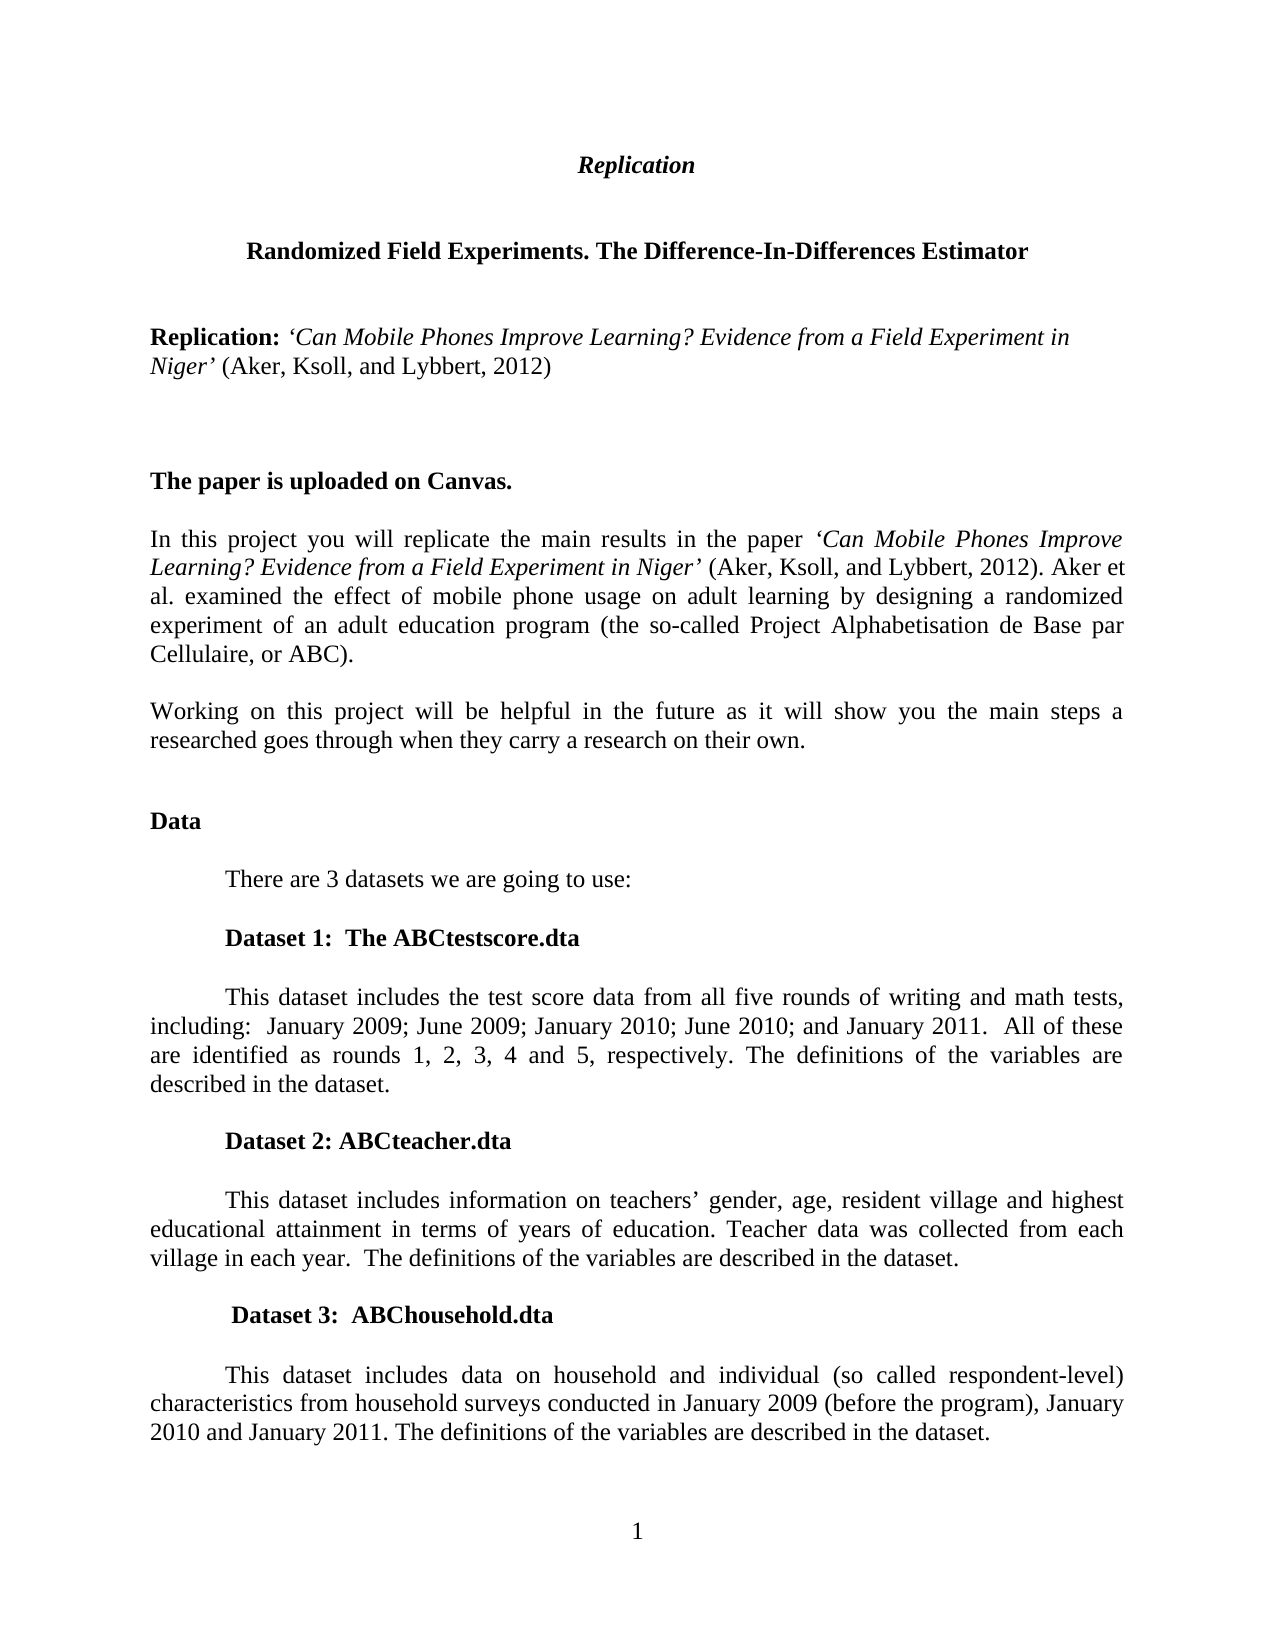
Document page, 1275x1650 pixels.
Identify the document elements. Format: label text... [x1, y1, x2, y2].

text This dataset includes the test score data from all five rounds of writing and math tests, including: January 2009; June 2009; January 2010; June 2010; and January 2011. All of these are identified as rounds 1, 2, 3, 4 and 5, respectively. The definitions of the variables are described in the dataset. [150, 982, 1125, 1097]
text This dataset includes information on teachers’ gender, age, resident village and highest educational attainment in terms of years of education. Teacher data was collected from each village in each year. The definitions of the variables are described in the dataset. [150, 1186, 1125, 1272]
text The paper is uploaded on Canvas. [150, 466, 1125, 495]
text Dataset 2: ABCteacher.dta [150, 1126, 1125, 1155]
text Dataset 1: The ABCtestscore.dta [150, 923, 1125, 952]
text Replication: ‘Can Mobile Phones Improve Learning? Evidence from a Field Experiment in Niger’ (Aker, Ksoll, and Lybbert, 2012) [150, 322, 1125, 380]
text This dataset includes data on household and individual (so called respondent-level) characteristics from household surveys conducted in January 2009 (before the program), January 2010 and January 2011. The definitions of the variables are described in the dataset. [150, 1360, 1125, 1446]
text Data [150, 806, 1125, 835]
text In this project you will replicate the main results in the paper ‘Can Mobile Phones Improve Learning? Evidence from a Field Experiment in Niger’ (Aker, Ksoll, and Lybbert, 2012). Aker et al. examined the effect of mobile phone usage on adult learning by designing a randomized experiment of an adult education program (the so-called Project Alphabetisation de Base par Cellulaire, or ABC). [150, 524, 1125, 667]
text Replication [150, 150, 1125, 179]
text Randomized Field Experiments. The Difference-In-Differences Estimator [150, 236, 1125, 265]
text Working on this project will be helpful in the future as it will show you the main steps a researched goes through when they carry a research on their own. [150, 696, 1125, 754]
text Dataset 3: ABChousehold.dta [150, 1301, 1125, 1329]
text There are 3 datasets we are going to use: [150, 864, 1125, 893]
